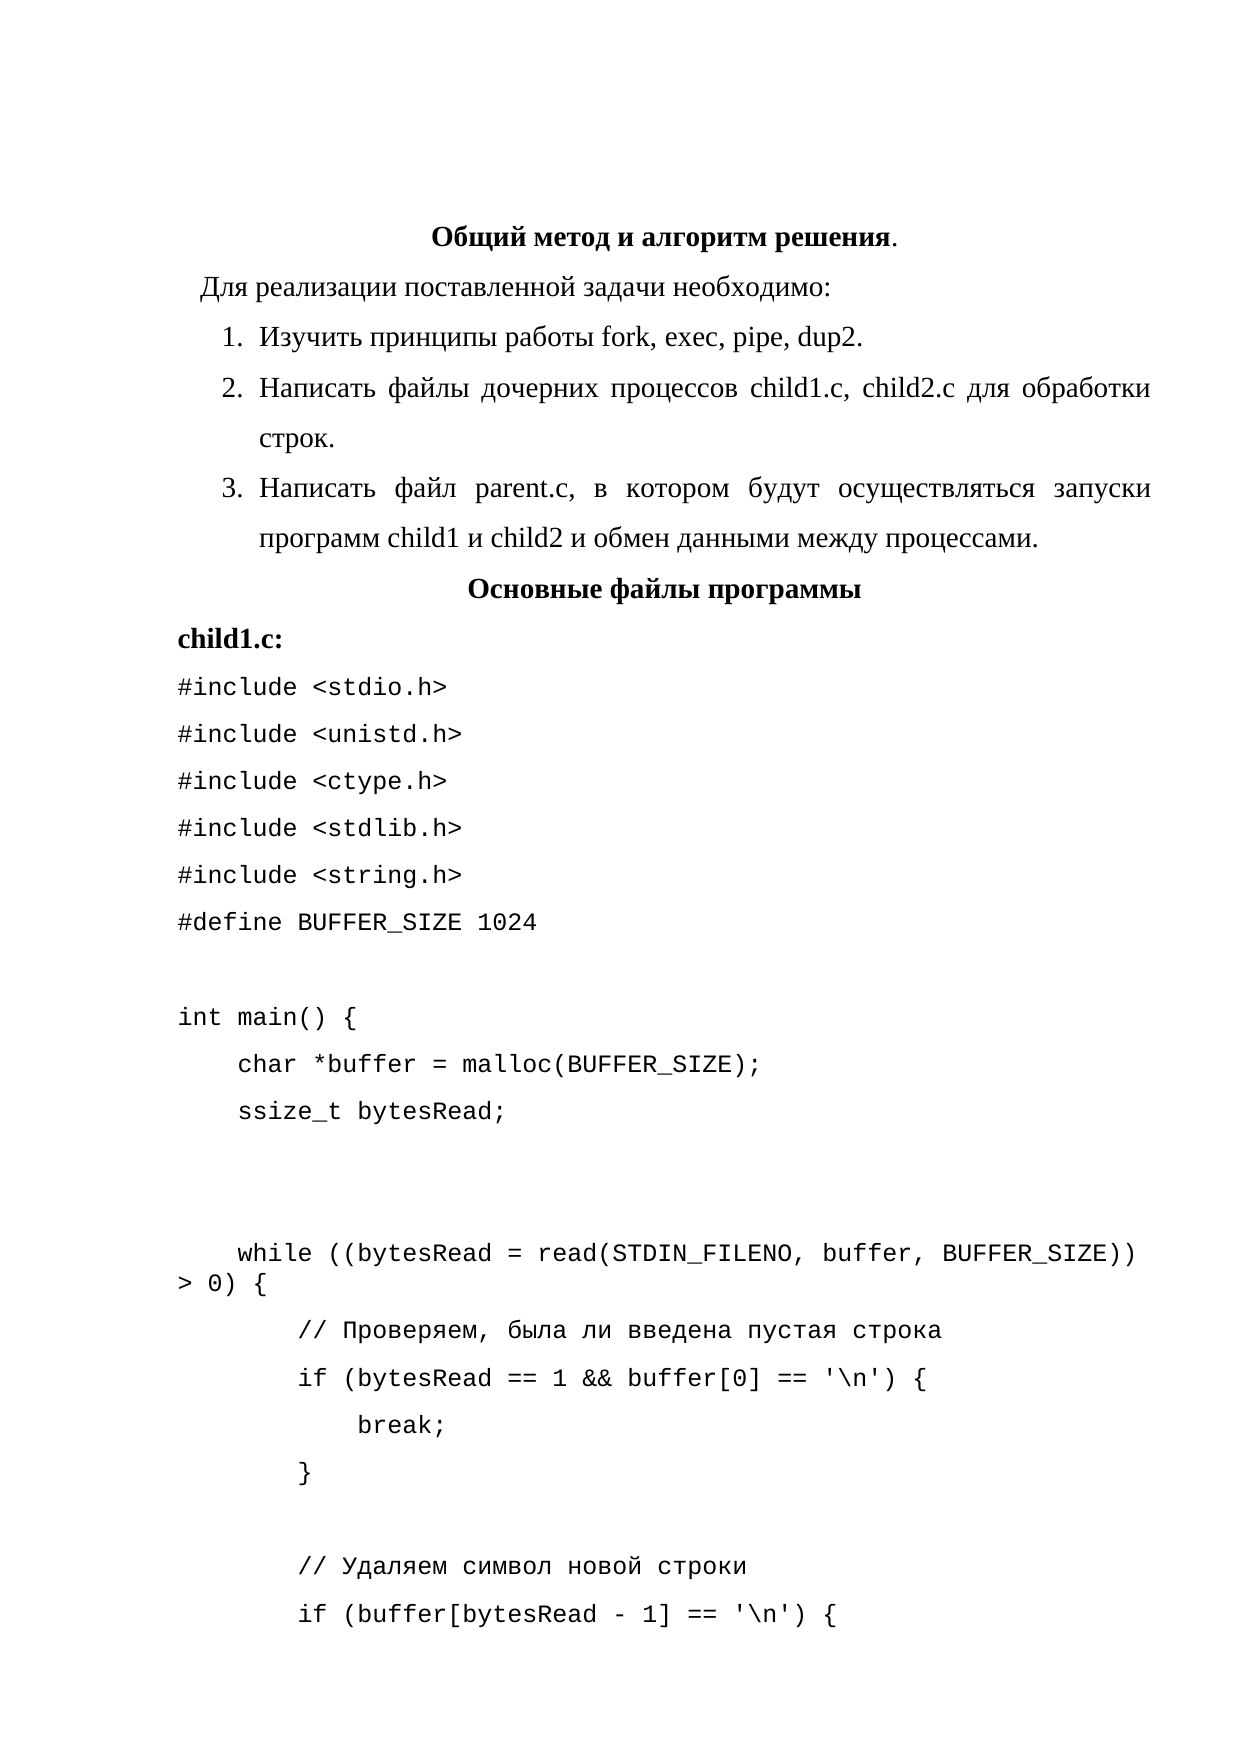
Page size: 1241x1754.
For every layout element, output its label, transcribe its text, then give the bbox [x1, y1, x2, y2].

text } [177, 1459, 1152, 1488]
text #include <unistd.h> [177, 721, 1152, 749]
text #include <string.h> [177, 863, 1152, 891]
text #define BUFFER_SIZE 1024 [177, 910, 1152, 938]
text int main() { [177, 1004, 1152, 1033]
text char *buffer = malloc(BUFFER_SIZE); [177, 1052, 1152, 1080]
text child1.c: [177, 621, 1152, 655]
text #include <ctype.h> [177, 768, 1152, 797]
text if (bytesRead == 1 && buffer[0] == '\n') { [177, 1365, 1152, 1393]
text Общий метод и алгоритм решения. [177, 219, 1152, 252]
text if (buffer[bytesRead - 1] == '\n') { [177, 1601, 1152, 1629]
text Для реализации поставленной задачи необходимо: [88, 269, 1152, 303]
text // Проверяем, была ли введена пустая строка [177, 1318, 1152, 1346]
text // Удаляем символ новой строки [177, 1554, 1152, 1582]
list Изучить принципы работы fork, exec, pipe, dup2. [221, 319, 1152, 353]
text #include <stdlib.h> [177, 816, 1152, 844]
text Основные файлы программы [177, 571, 1152, 604]
text while ((bytesRead = read(STDIN_FILENO, buffer, BUFFER_SIZE)) > 0) { [177, 1240, 1152, 1299]
list Написать файл parent.c, в котором будут осуществляться запуски программ child1 и child2 и обмен данными между процессами. [221, 470, 1152, 554]
text #include <stdio.h> [177, 674, 1152, 702]
list Написать файлы дочерних процессов child1.c, child2.c для обработки строк. [221, 370, 1152, 453]
text ssize_t bytesRead; [177, 1099, 1152, 1127]
text break; [177, 1412, 1152, 1441]
